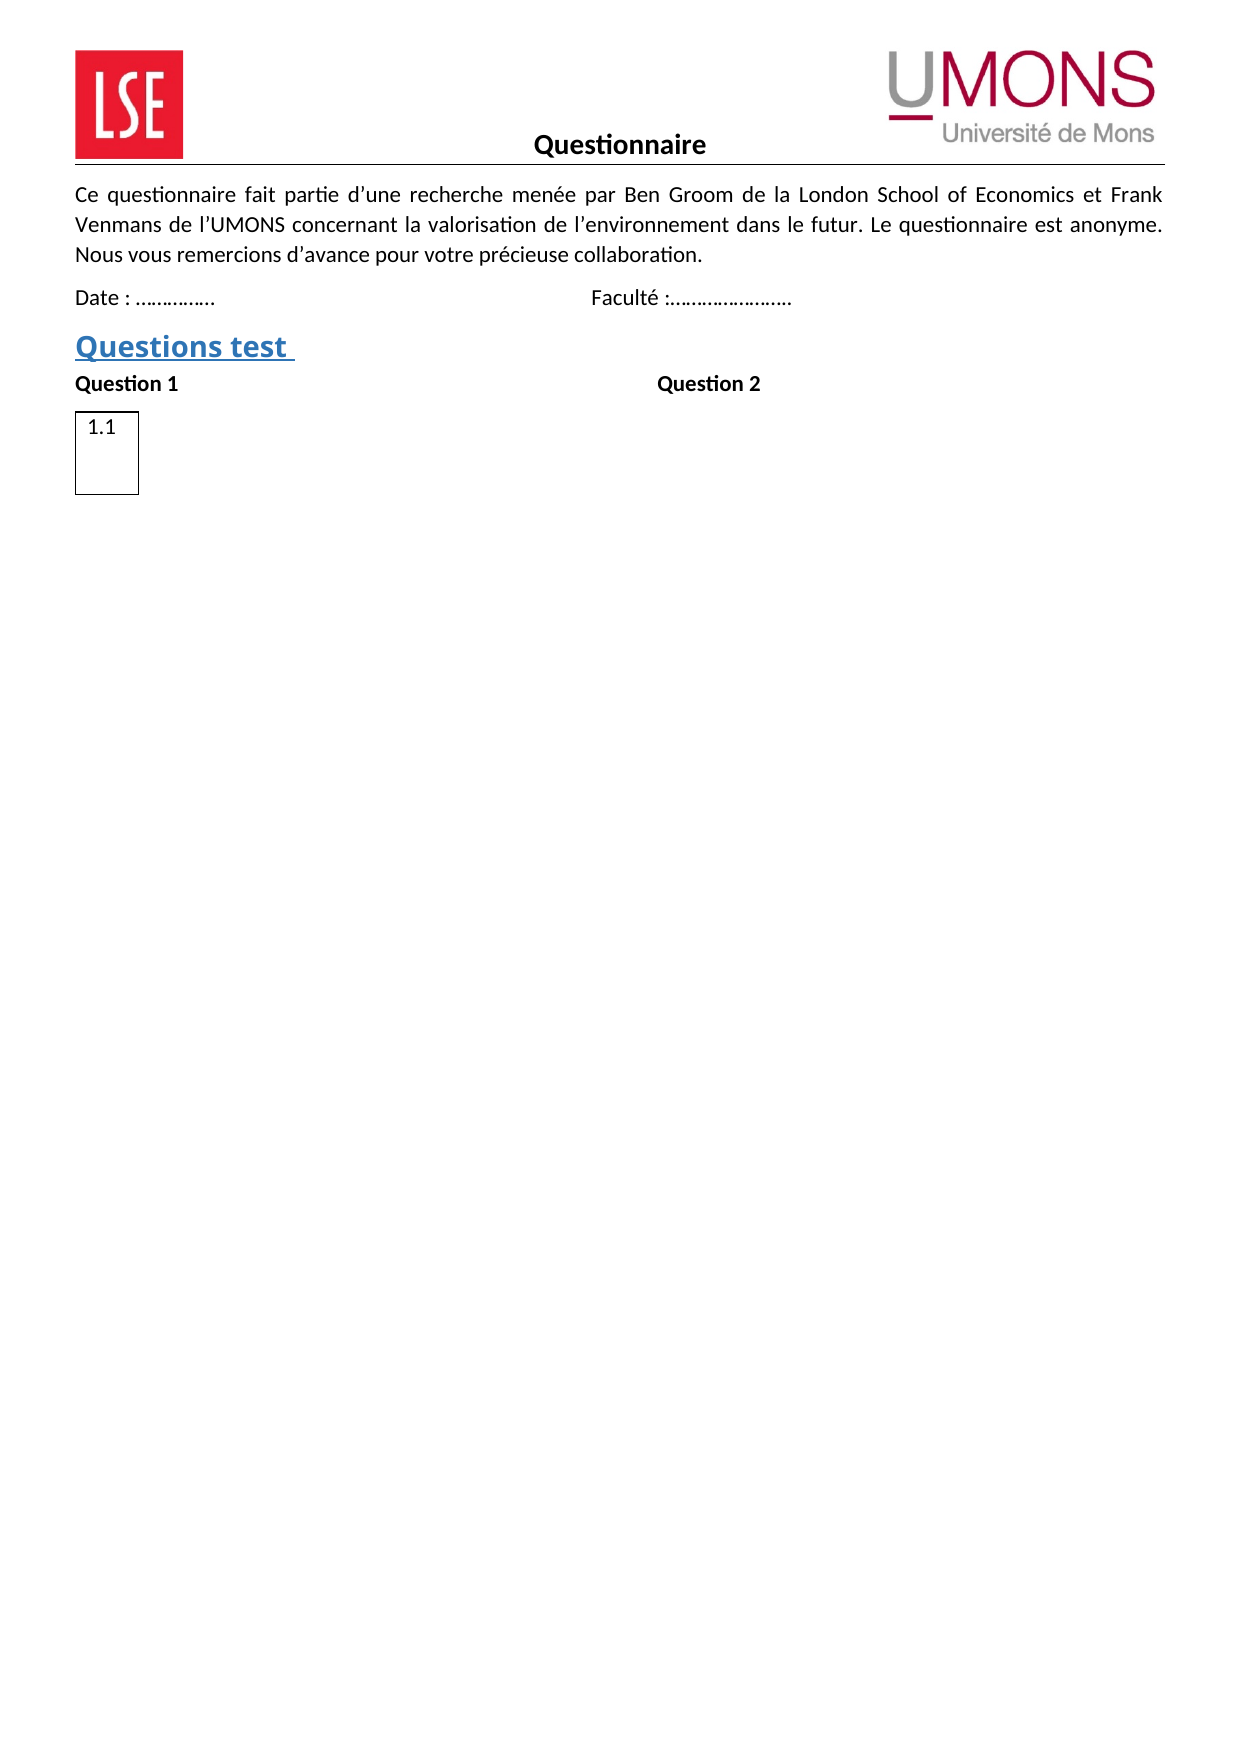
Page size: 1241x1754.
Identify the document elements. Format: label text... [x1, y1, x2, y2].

picture [884, 47, 1157, 126]
text Date : …………… Faculté :………………….. [75, 283, 1165, 311]
text Ce questionnaire fait partie d’une recherche menée par Ben Groom de la London School of Economics et Frank Venmans de l’UMONS concernant la valorisation de l’environnement dans le futur. Le questionnaire est anonyme. Nous vous remercions d’avance pour votre précieuse collaboration. [75, 180, 1165, 268]
text Question 1 [75, 369, 583, 397]
text Questionnaire [75, 126, 1165, 164]
picture [75, 50, 184, 159]
table_header 1.1 [76, 413, 138, 493]
text Question 2 [657, 369, 1165, 397]
subtitle Questions test [75, 326, 1165, 366]
